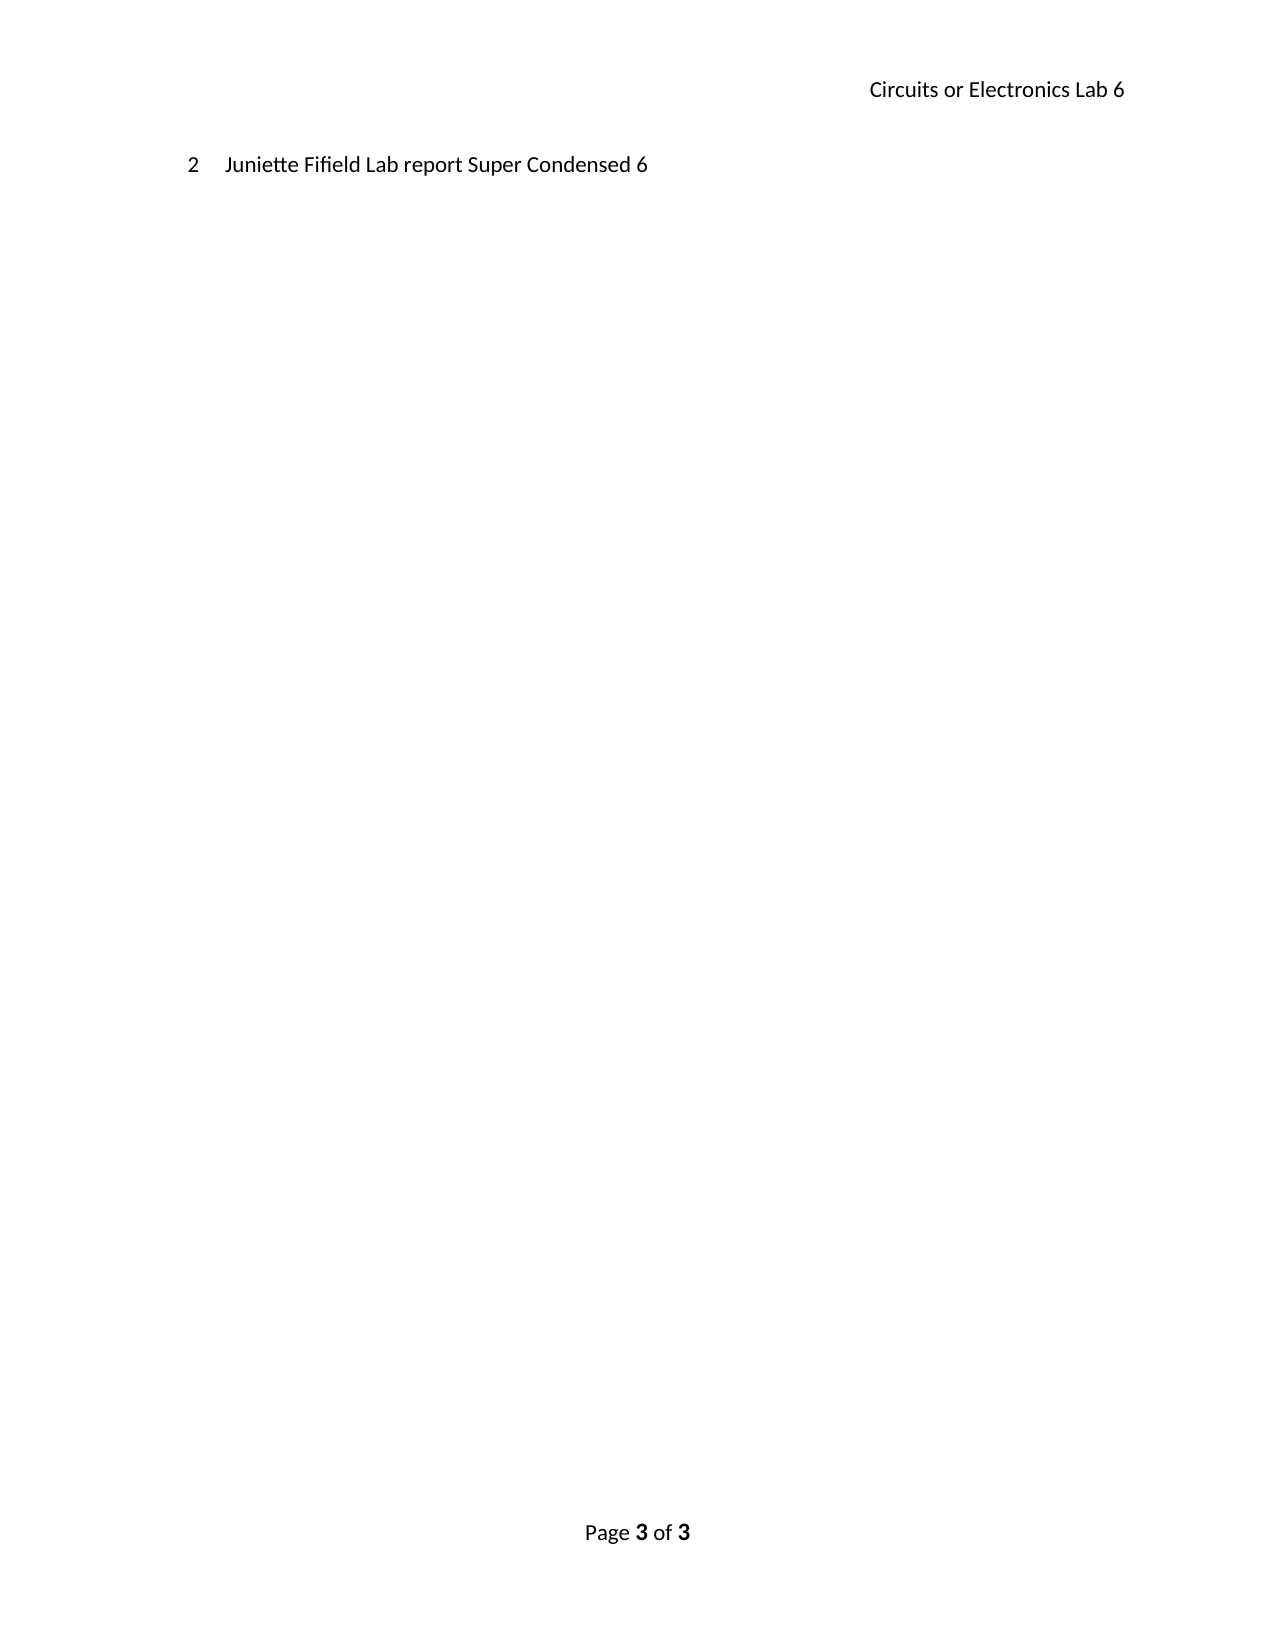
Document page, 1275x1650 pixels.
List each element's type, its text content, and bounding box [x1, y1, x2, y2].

list Juniette Fifield Lab report Super Condensed 6 [187, 150, 1125, 178]
